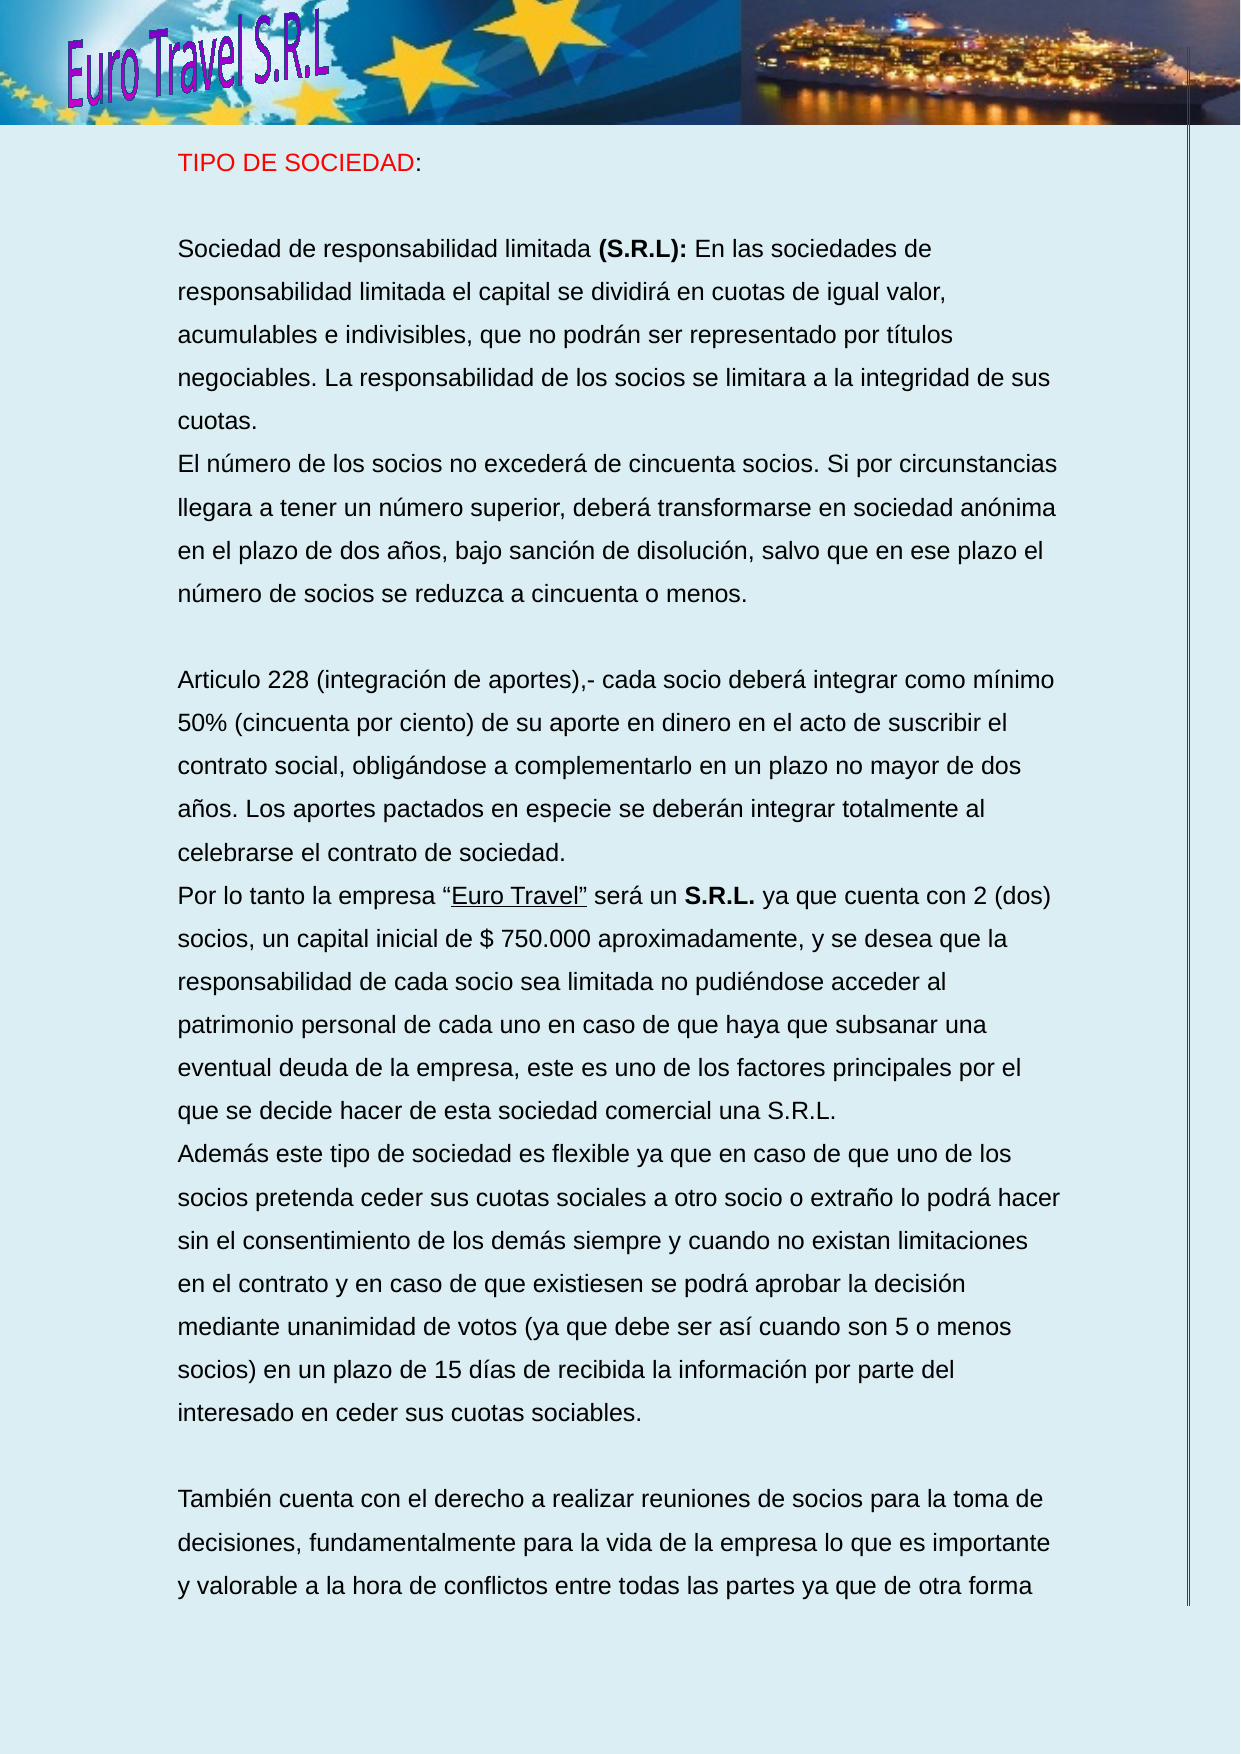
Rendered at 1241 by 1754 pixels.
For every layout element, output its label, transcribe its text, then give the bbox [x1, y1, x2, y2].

picture [288, 20, 297, 28]
picture [361, 0, 1241, 125]
text Sociedad de responsabilidad limitada (S.R.L): En las sociedades de responsabilidad limitada el capital se dividirá en cuotas de igual valor, acumulables e indivisibles, que no podrán ser representado por títulos negociables. La responsabilidad de los socios se limitara a la integridad de sus cuotas. [177, 234, 1063, 435]
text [177, 1441, 1063, 1599]
text Articulo 228 (integración de aportes),- cada socio deberá integrar como mínimo 50% (cincuenta por ciento) de su aporte en dinero en el acto de suscribir el contrato social, obligándose a complementarlo en un plazo no mayor de dos años. Los aportes pactados en especie se deberán integrar totalmente al celebrarse el contrato de sociedad. [177, 665, 1063, 866]
text Por lo tanto la empresa “Euro Travel” será un S.R.L. ya que cuenta con 2 (dos) socios, un capital inicial de $ 750.000 aproximadamente, y se desea que la responsabilidad de cada socio sea limitada no pudiéndose acceder al patrimonio personal de cada uno en caso de que haya que subsanar una eventual deuda de la empresa, este es uno de los factores principales por el que se decide hacer de esta sociedad comercial una S.R.L. [177, 881, 1063, 1125]
text TIPO DE SOCIEDAD: [177, 148, 1063, 176]
picture [347, 62, 353, 73]
picture [356, 74, 369, 82]
text Además este tipo de sociedad es flexible ya que en caso de que uno de los socios pretenda ceder sus cuotas sociales a otro socio o extraño lo podrá hacer sin el consentimiento de los demás siempre y cuando no existan limitaciones en el contrato y en caso de que existiesen se podrá aprobar la decisión mediante unanimidad de votos (ya que debe ser así cuando son 5 o menos socios) en un plazo de 15 días de recibida la información por parte del interesado en ceder sus cuotas sociables. [177, 1139, 1063, 1427]
picture [288, 39, 296, 44]
text El número de los socios no excederá de cincuenta socios. Si por circunstancias llegara a tener un número superior, deberá transformarse en sociedad anónima en el plazo de dos años, bajo sanción de disolución, salvo que en ese plazo el número de socios se reduzca a cincuenta o menos. [177, 449, 1063, 608]
picture [0, 0, 367, 125]
